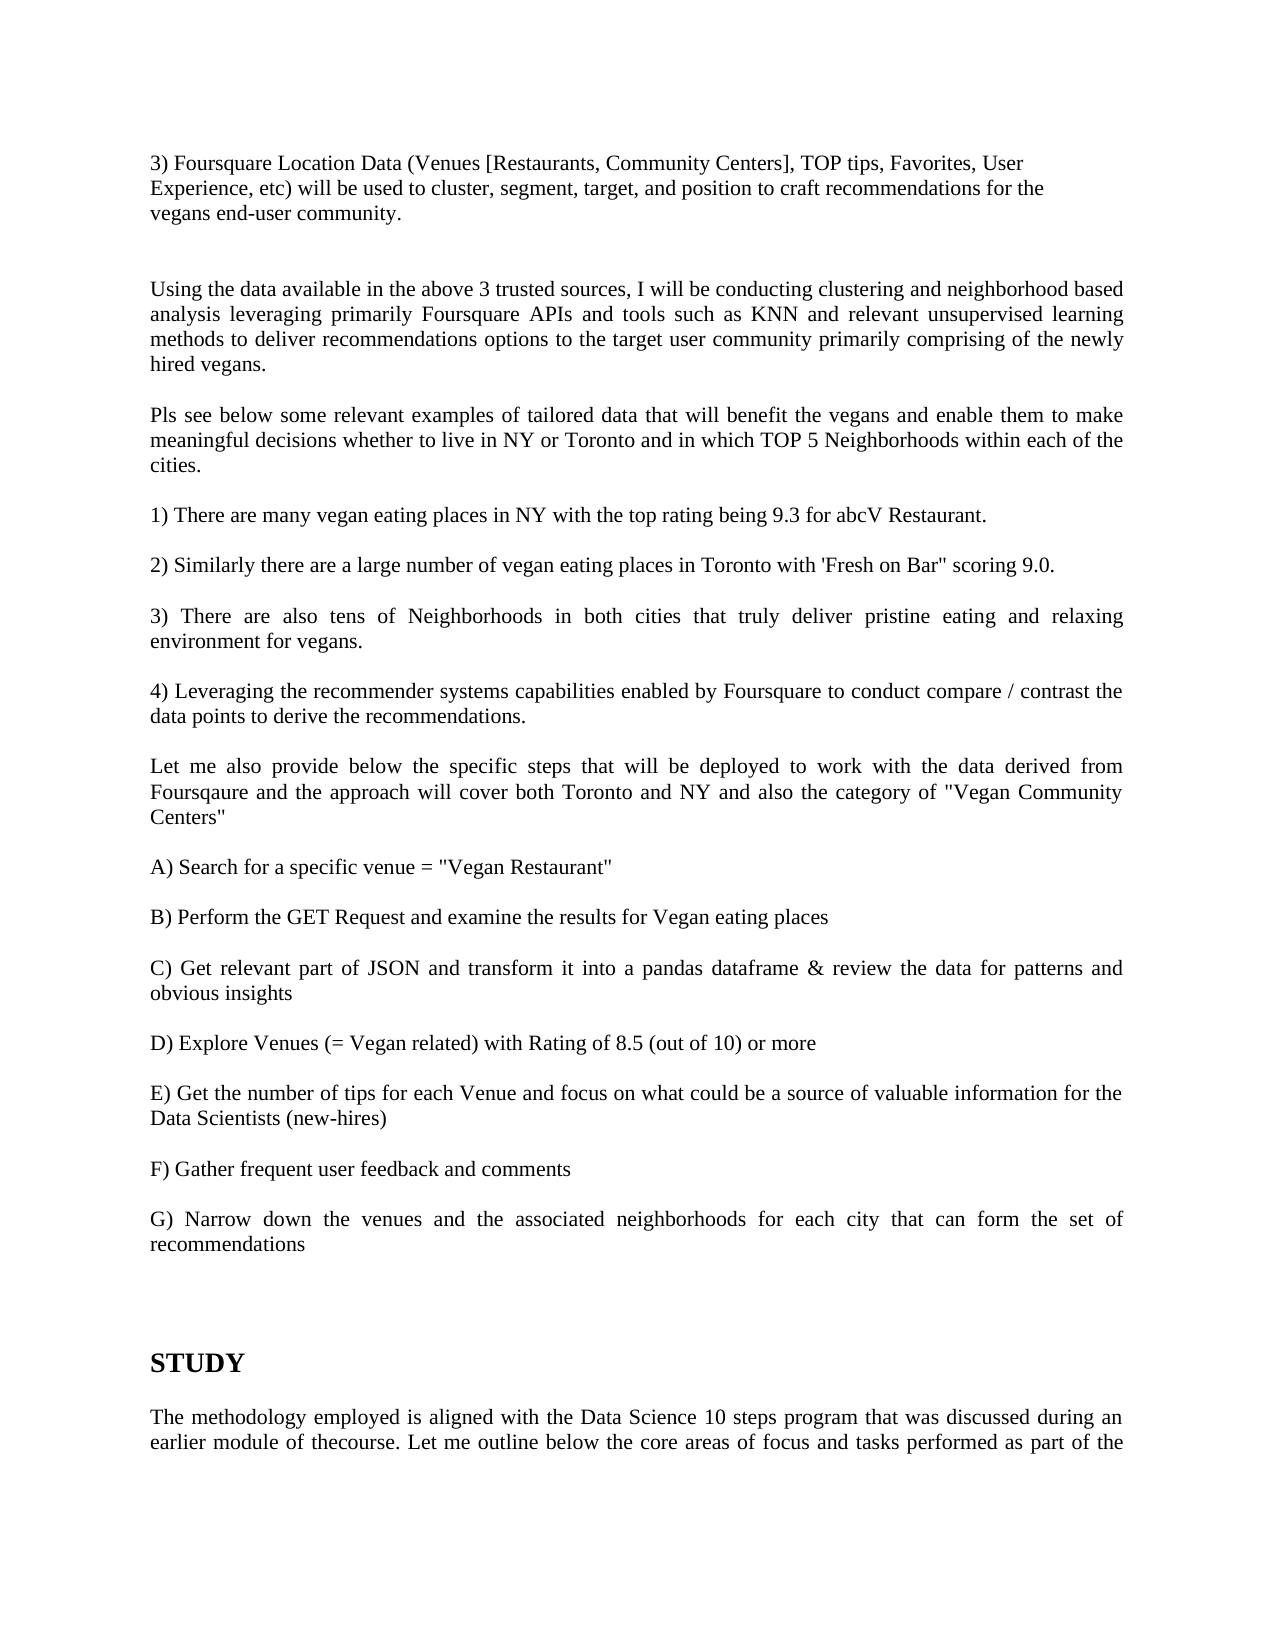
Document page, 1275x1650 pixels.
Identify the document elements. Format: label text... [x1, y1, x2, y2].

text G) Narrow down the venues and the associated neighborhoods for each city that can form the set of recommendations [150, 1206, 1125, 1256]
text 1) There are many vegan eating places in NY with the top rating being 9.3 for abcV Restaurant. [150, 502, 1125, 527]
text 4) Leveraging the recommender systems capabilities enabled by Foursquare to conduct compare / contrast the data points to derive the recommendations. [150, 678, 1125, 728]
text C) Get relevant part of JSON and transform it into a pandas dataframe & review the data for patterns and obvious insights [150, 954, 1125, 1005]
text Let me also provide below the specific steps that will be deployed to work with the data derived from Foursqaure and the approach will cover both Toronto and NY and also the category of "Vegan Community Centers" [150, 753, 1125, 829]
text 2) Similarly there are a large number of vegan eating places in Toronto with 'Fresh on Bar" scoring 9.0. [150, 552, 1125, 578]
subtitle STUDY [150, 1346, 1125, 1379]
text E) Get the number of tips for each Venue and focus on what could be a source of valuable information for the Data Scientists (new-hires) [150, 1080, 1125, 1131]
text D) Explore Venues (= Vegan related) with Rating of 8.5 (out of 10) or more [150, 1030, 1125, 1055]
text 3) There are also tens of Neighborhoods in both cities that truly deliver pristine eating and relaxing environment for vegans. [150, 603, 1125, 653]
text F) Gather frequent user feedback and comments [150, 1156, 1125, 1181]
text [150, 1404, 1125, 1454]
text Using the data available in the above 3 trusted sources, I will be conducting clustering and neighborhood based analysis leveraging primarily Foursquare APIs and tools such as KNN and relevant unsupervised learning methods to deliver recommendations options to the target user community primarily comprising of the newly hired vegans. [150, 276, 1125, 377]
text B) Perform the GET Request and examine the results for Vegan eating places [150, 904, 1125, 929]
text A) Search for a specific venue = "Vegan Restaurant" [150, 854, 1125, 879]
text 3) Foursquare Location Data (Venues [Restaurants, Community Centers], TOP tips, Favorites, User Experience, etc) will be used to cluster, segment, target, and position to craft recommendations for the vegans end-user community. [402, 150, 1075, 226]
text Pls see below some relevant examples of tailored data that will benefit the vegans and enable them to make meaningful decisions whether to live in NY or Toronto and in which TOP 5 Neighborhoods within each of the cities. [150, 402, 1125, 477]
